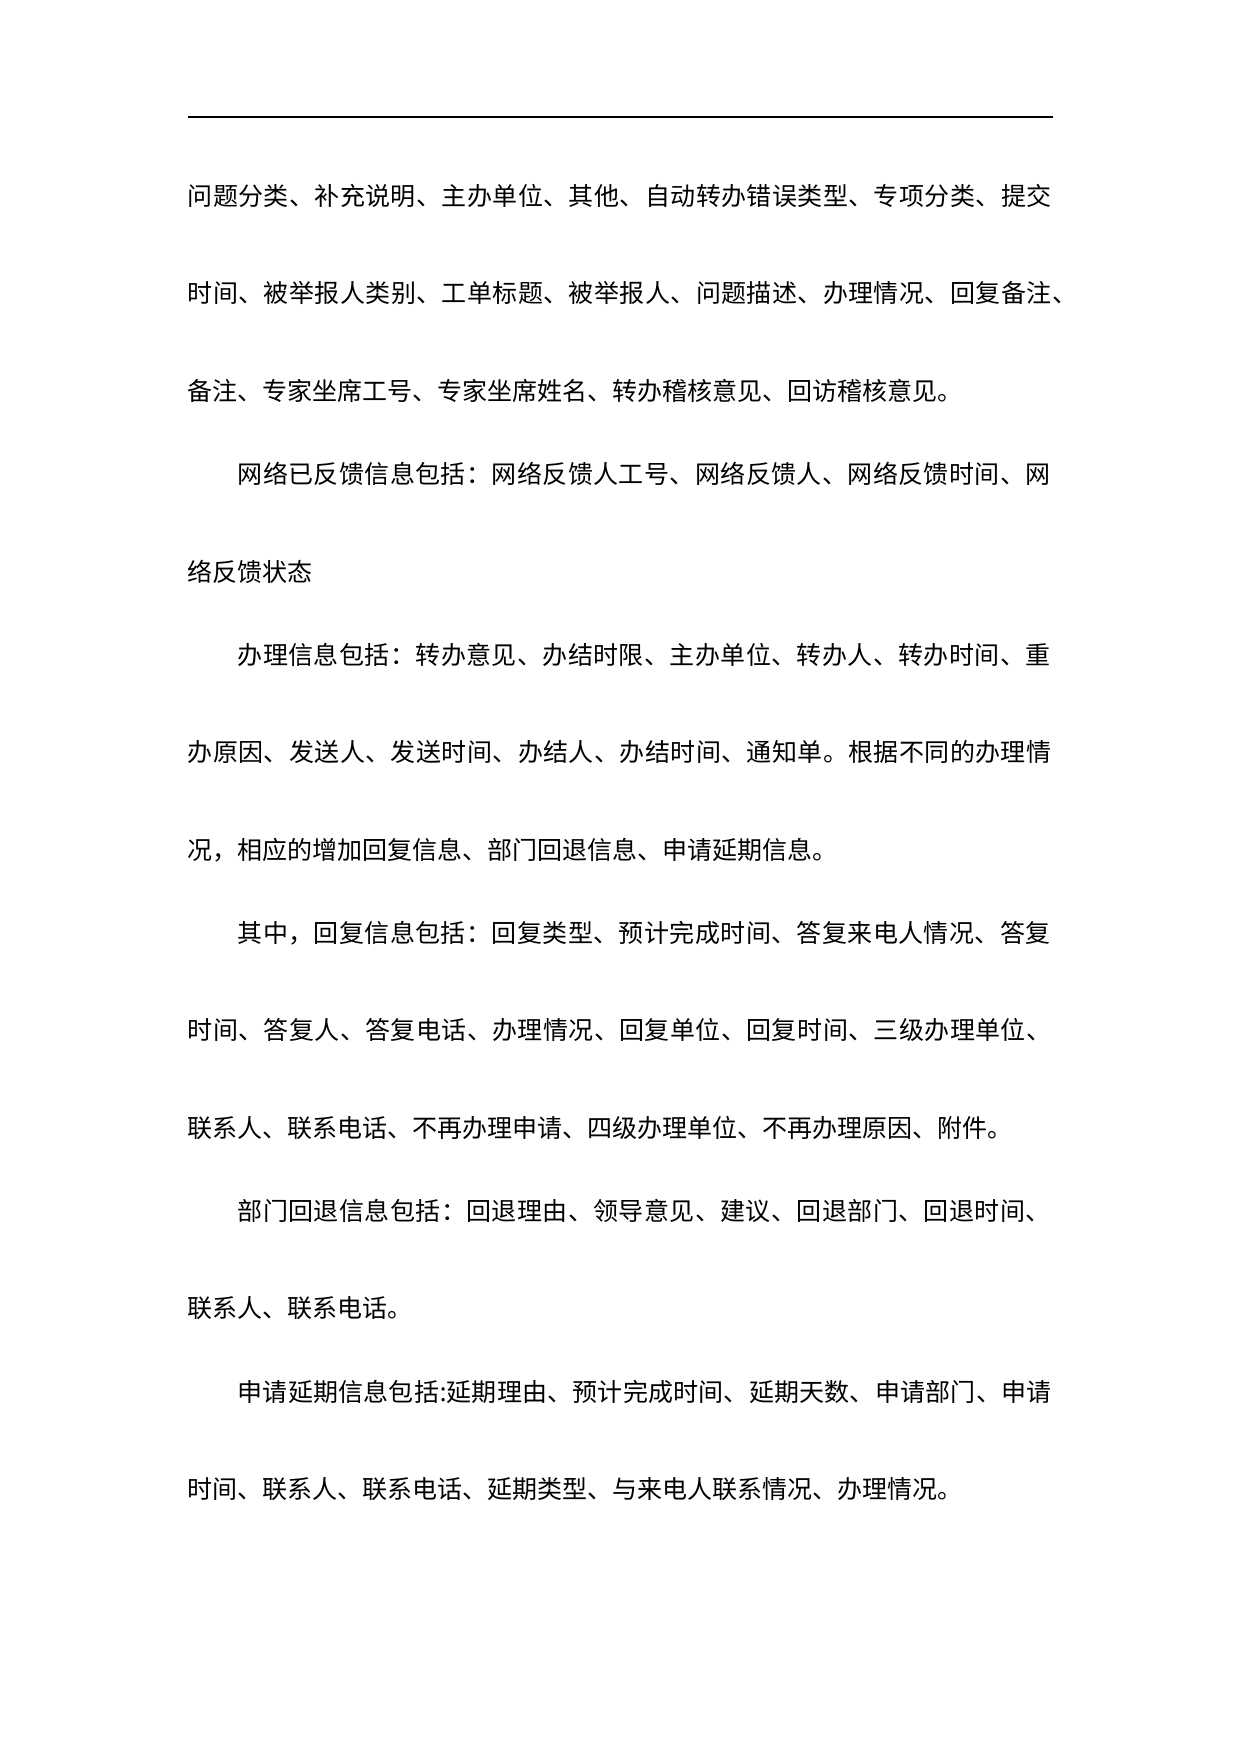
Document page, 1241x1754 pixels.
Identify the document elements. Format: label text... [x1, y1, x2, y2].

text 申请延期信息包括:延期理由、预计完成时间、延期天数、申请部门、申请时间、联系人、联系电话、延期类型、与来电人联系情况、办理情况。 [187, 1358, 1053, 1520]
text 其中，回复信息包括：回复类型、预计完成时间、答复来电人情况、答复时间、答复人、答复电话、办理情况、回复单位、回复时间、三级办理单位、联系人、联系电话、不再办理申请、四级办理单位、不再办理原因、附件。 [187, 899, 1053, 1159]
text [187, 162, 1053, 422]
text 部门回退信息包括：回退理由、领导意见、建议、回退部门、回退时间、联系人、联系电话。 [187, 1177, 1053, 1339]
text 办理信息包括：转办意见、办结时限、主办单位、转办人、转办时间、重办原因、发送人、发送时间、办结人、办结时间、通知单。根据不同的办理情况，相应的增加回复信息、部门回退信息、申请延期信息。 [187, 621, 1053, 881]
text 网络已反馈信息包括：网络反馈人工号、网络反馈人、网络反馈时间、网络反馈状态 [187, 440, 1053, 603]
